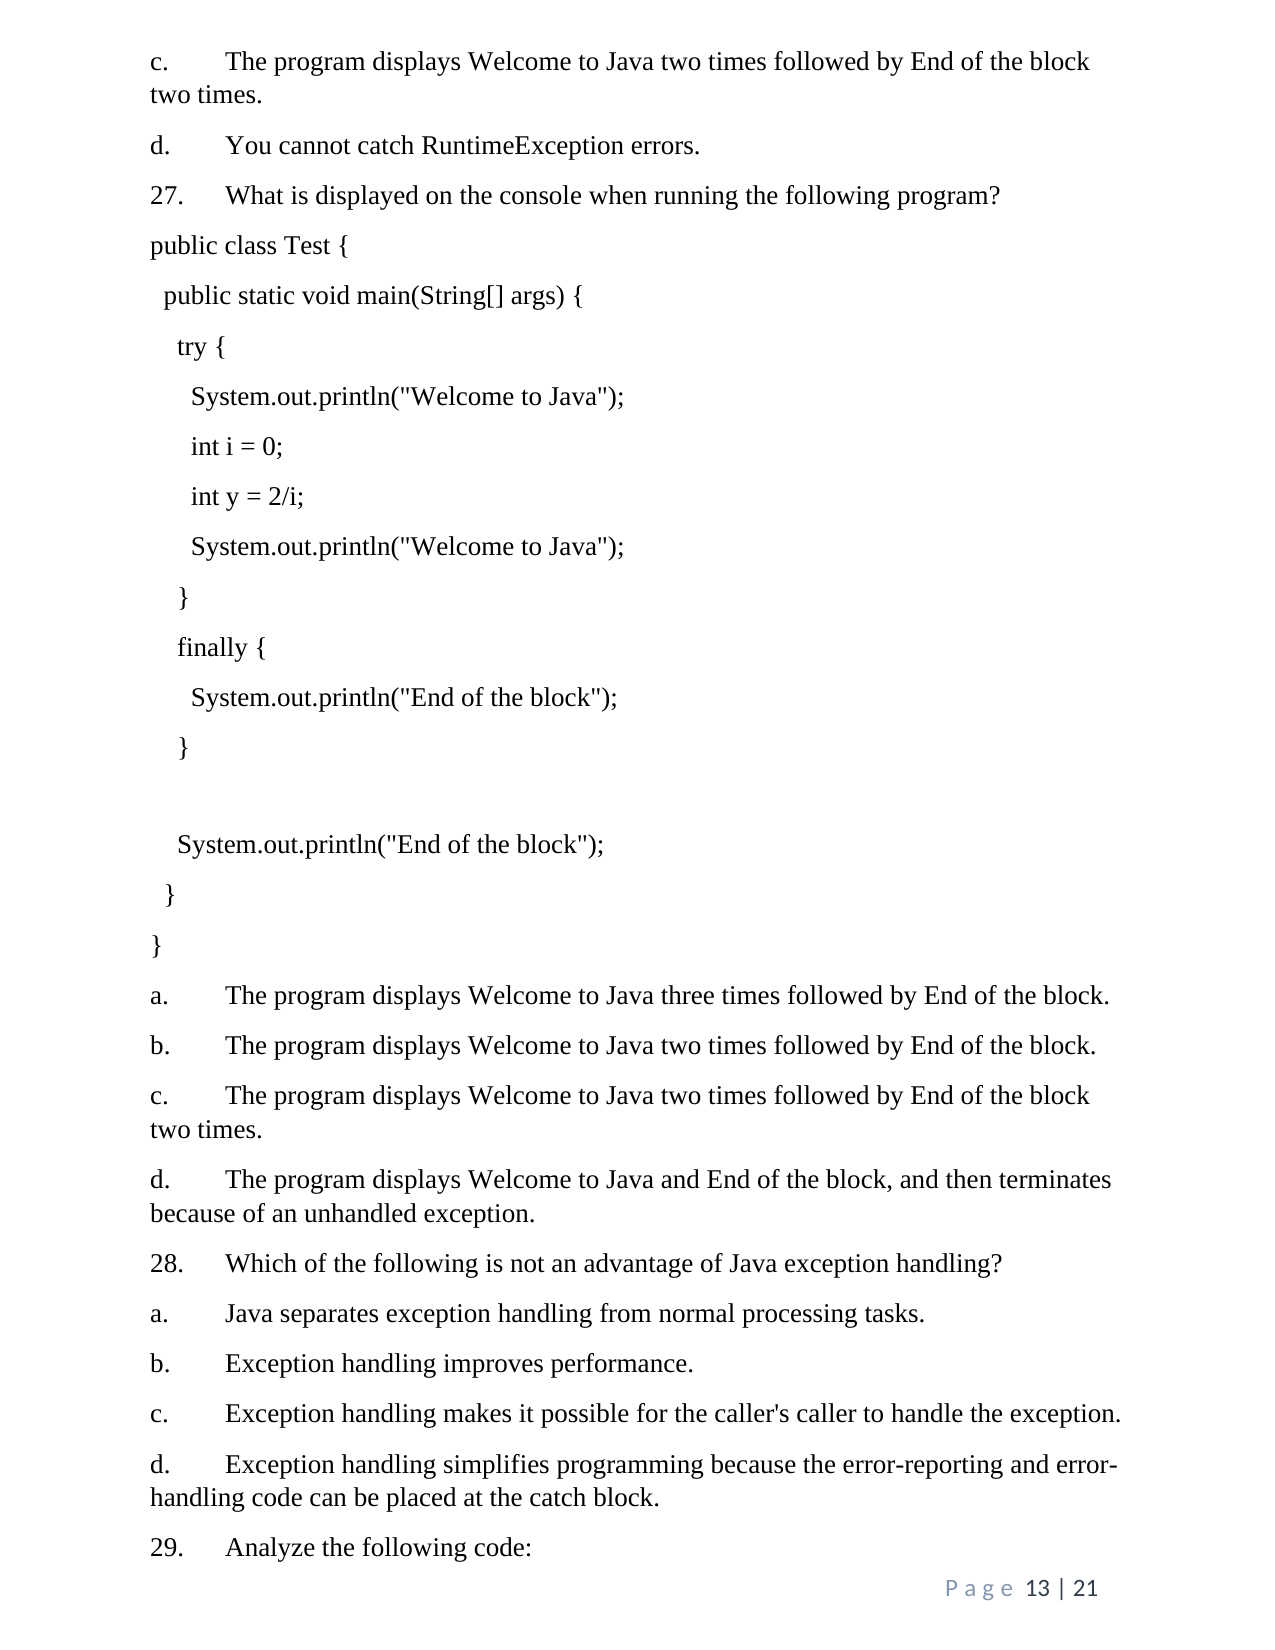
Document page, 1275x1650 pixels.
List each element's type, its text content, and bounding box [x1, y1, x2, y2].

text d. Exception handling simplifies programming because the error-reporting and error-handling code can be placed at the catch block. [150, 1448, 1125, 1512]
text } [150, 929, 1125, 960]
text System.out.println("Welcome to Java"); [150, 380, 1125, 411]
text try { [150, 329, 1125, 361]
text System.out.println("End of the block"); [150, 681, 1125, 712]
text } [150, 731, 1125, 762]
text d. You cannot catch RuntimeException errors. [150, 129, 1125, 160]
text c. The program displays Welcome to Java two times followed by End of the block two times. [150, 45, 1125, 110]
text a. Java separates exception handling from normal processing tasks. [150, 1297, 1125, 1328]
text finally { [150, 631, 1125, 662]
text b. The program displays Welcome to Java two times followed by End of the block. [150, 1029, 1125, 1060]
text System.out.println("Welcome to Java"); [150, 530, 1125, 562]
text a. The program displays Welcome to Java three times followed by End of the block. [150, 979, 1125, 1010]
text c. Exception handling makes it possible for the caller's caller to handle the exception. [150, 1397, 1125, 1429]
text b. Exception handling improves performance. [150, 1347, 1125, 1378]
text int i = 0; [150, 430, 1125, 461]
text int y = 2/i; [150, 480, 1125, 511]
text c. The program displays Welcome to Java two times followed by End of the block two times. [150, 1079, 1125, 1144]
text d. The program displays Welcome to Java and End of the block, and then terminates because of an unhandled exception. [150, 1163, 1125, 1228]
text 27. What is displayed on the console when running the following program? [150, 179, 1125, 210]
text 28. Which of the following is not an advantage of Java exception handling? [150, 1247, 1125, 1278]
text public static void main(String[] args) { [150, 279, 1125, 311]
text System.out.println("End of the block"); [150, 828, 1125, 859]
text } [150, 581, 1125, 612]
text public class Test { [150, 229, 1125, 260]
text 29. Analyze the following code: [150, 1531, 1125, 1563]
text } [150, 878, 1125, 910]
